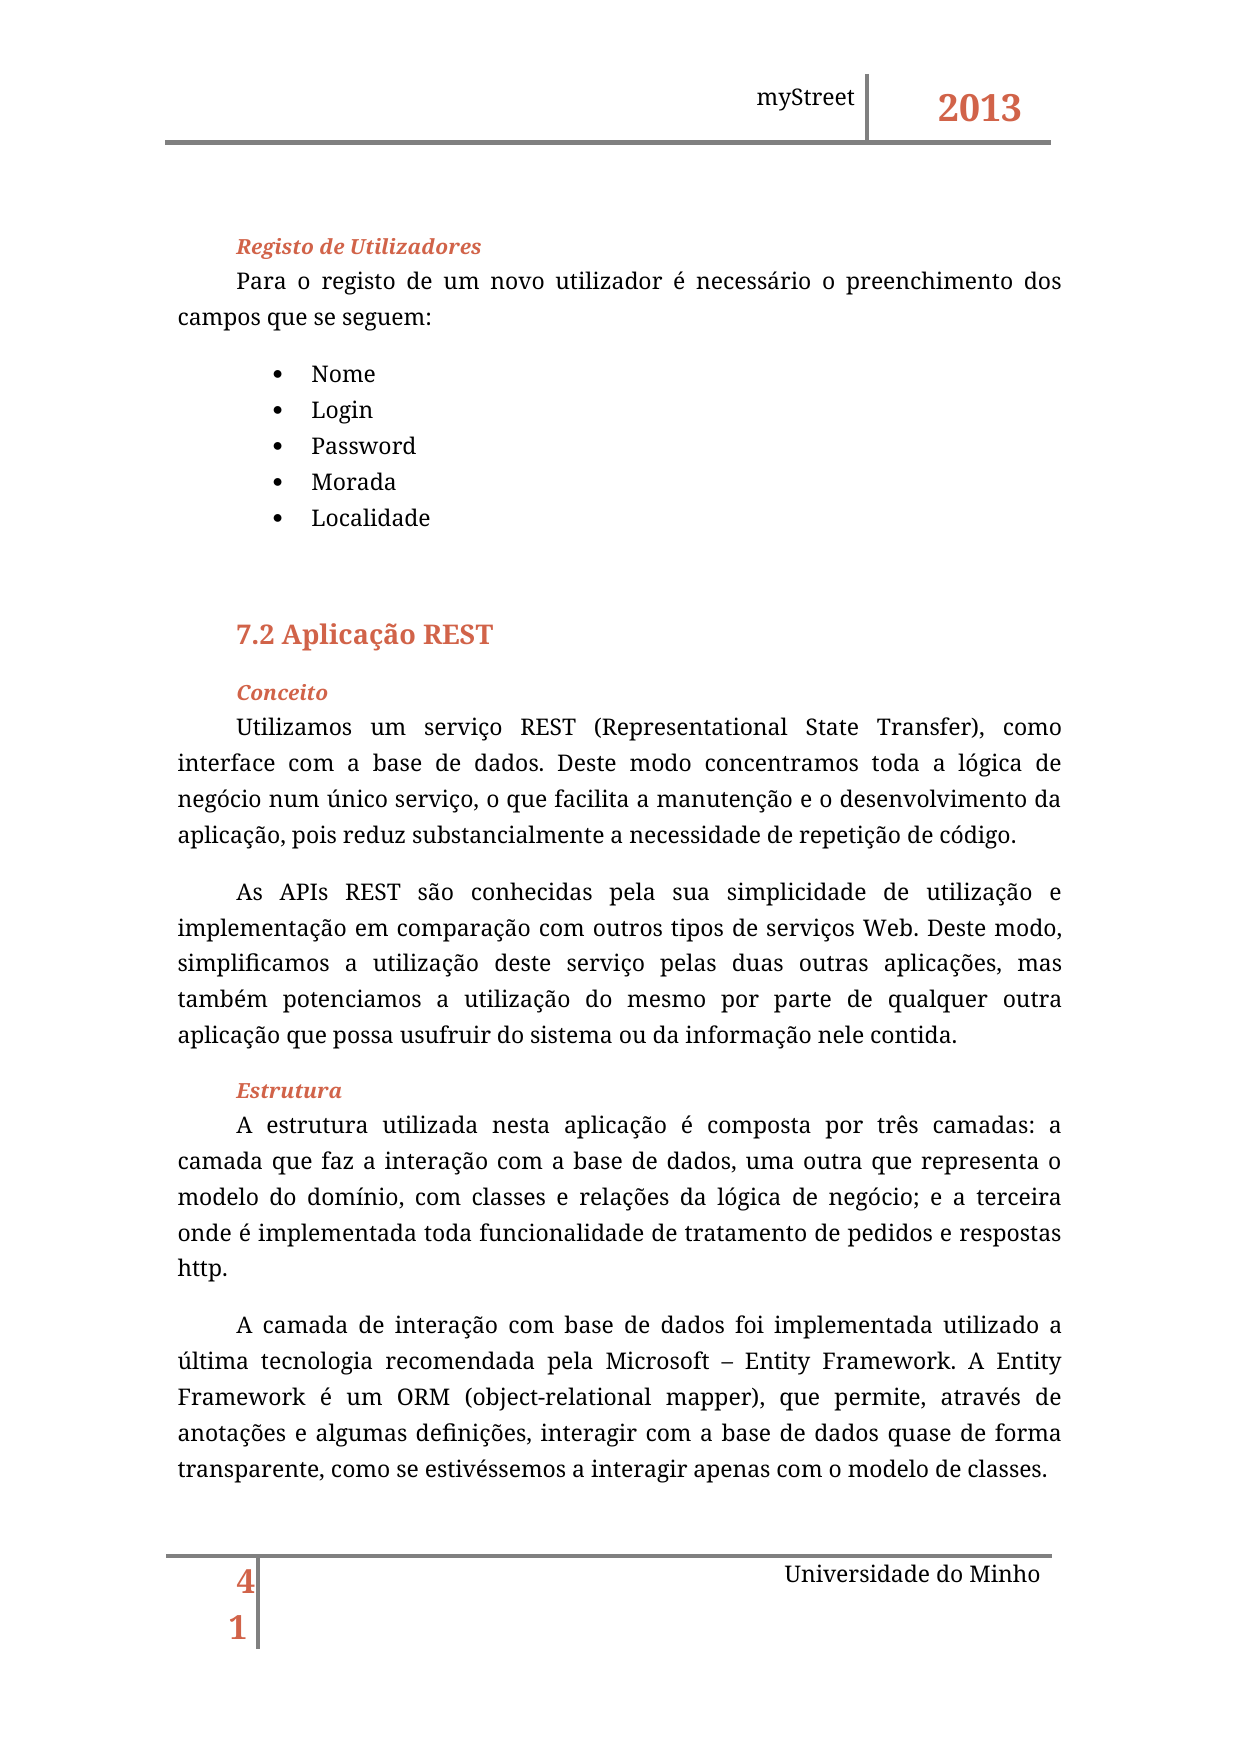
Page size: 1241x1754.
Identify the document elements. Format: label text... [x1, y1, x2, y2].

list Localidade [274, 502, 1063, 533]
text As APIs REST são conhecidas pela sua simplicidade de utilização e implementação em comparação com outros tipos de serviços Web. Deste modo, simplificamos a utilização deste serviço pelas duas outras aplicações, mas também potenciamos a utilização do mesmo por parte de qualquer outra aplicação que possa usufruir do sistema ou da informação nele contida. [177, 876, 1063, 1051]
text A camada de interação com base de dados foi implementada utilizado a última tecnologia recomendada pela Microsoft – Entity Framework. A Entity Framework é um ORM (object-relational mapper), que permite, através de anotações e algumas definições, interagir com a base de dados quase de forma transparente, como se estivéssemos a interagir apenas com o modelo de classes. [177, 1309, 1063, 1484]
subtitle Registo de Utilizadores [177, 232, 1063, 261]
subtitle Estrutura [177, 1076, 1063, 1104]
text Utilizamos um serviço REST (Representational State Transfer), como interface com a base de dados. Deste modo concentramos toda a lógica de negócio num único serviço, o que facilita a manutenção e o desenvolvimento da aplicação, pois reduz substancialmente a necessidade de repetição de código. [177, 711, 1063, 850]
list Login [274, 394, 1063, 425]
subtitle Conceito [177, 678, 1063, 707]
list Password [274, 430, 1063, 461]
list Morada [274, 466, 1063, 497]
text Para o registo de um novo utilizador é necessário o preenchimento dos campos que se seguem: [177, 265, 1063, 332]
subtitle 7.2 Aplicação REST [236, 615, 1063, 652]
text A estrutura utilizada nesta aplicação é composta por três camadas: a camada que faz a interação com a base de dados, uma outra que representa o modelo do domínio, com classes e relações da lógica de negócio; e a terceira onde é implementada toda funcionalidade de tratamento de pedidos e respostas http. [177, 1109, 1063, 1284]
list Nome [274, 358, 1063, 389]
